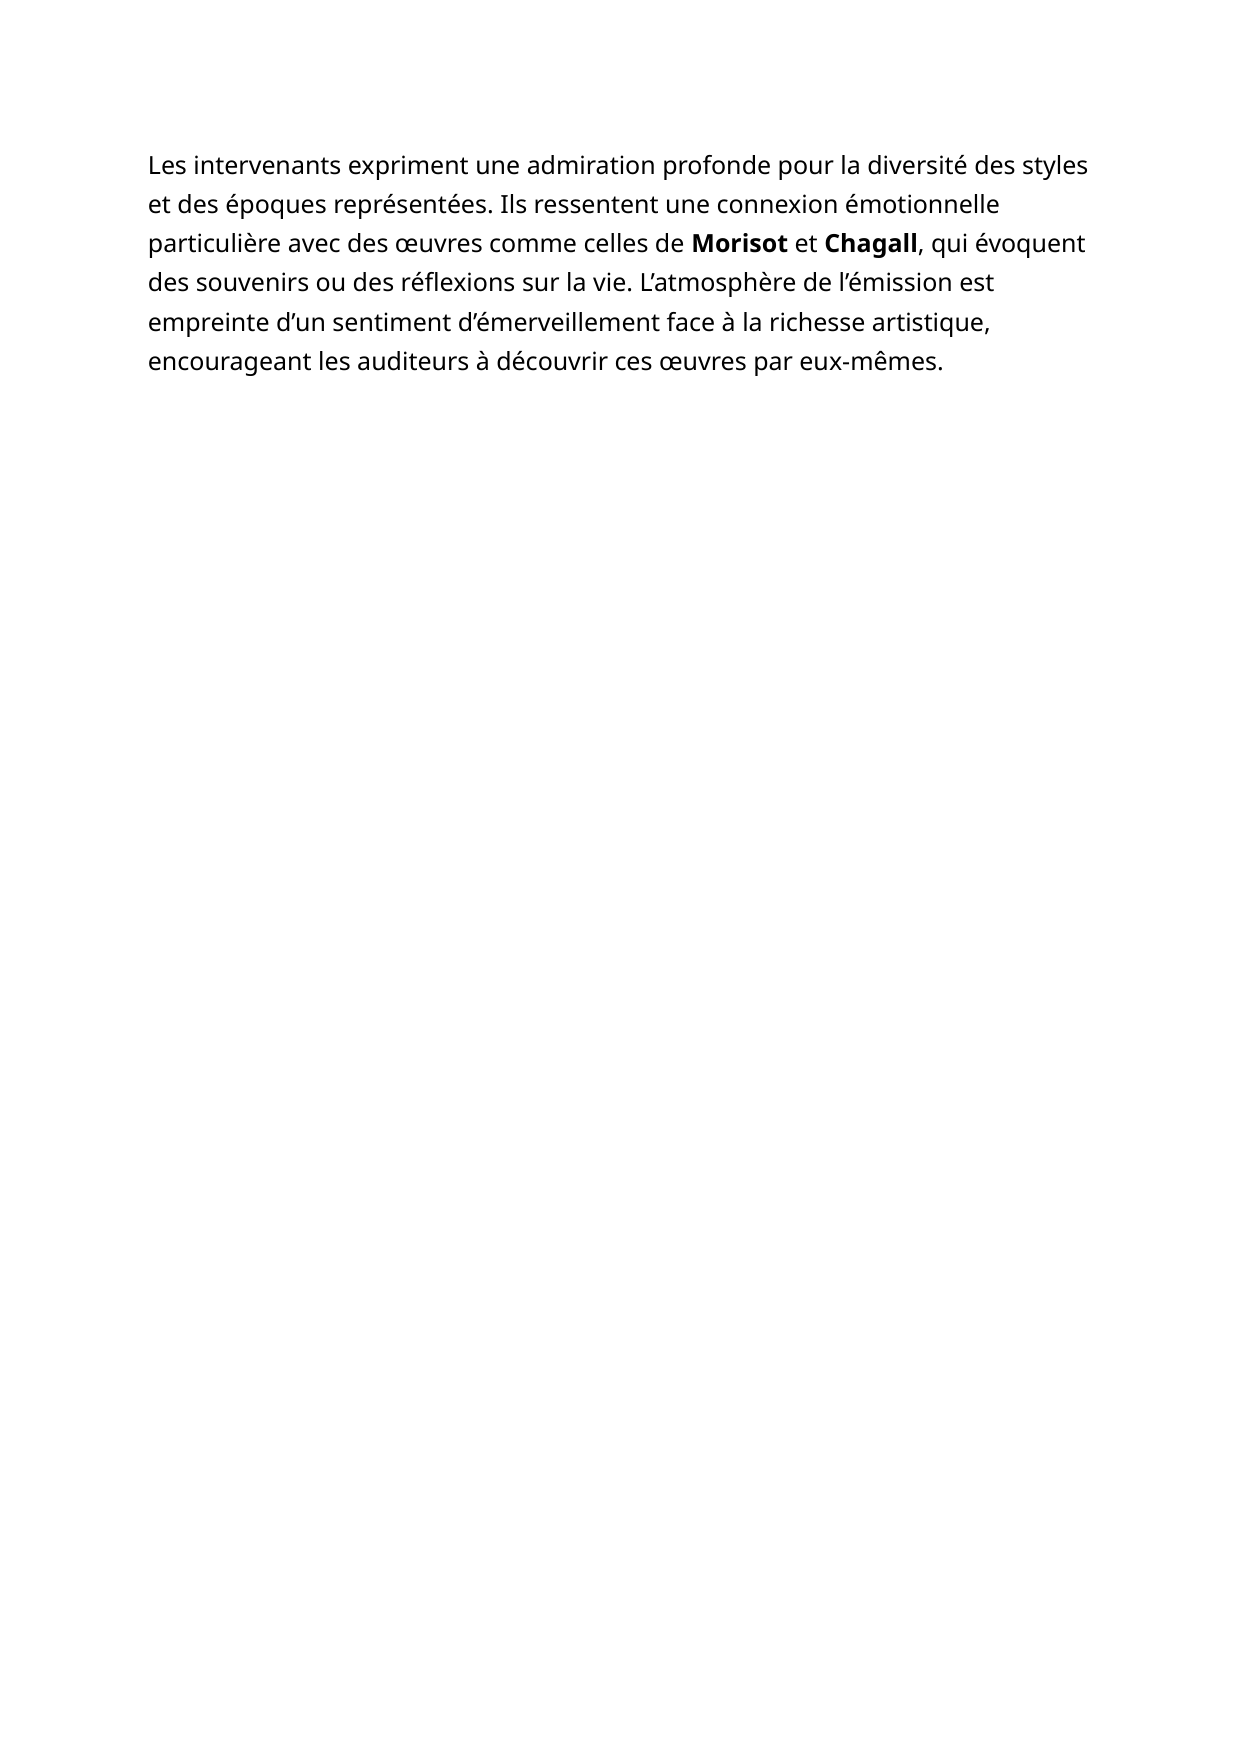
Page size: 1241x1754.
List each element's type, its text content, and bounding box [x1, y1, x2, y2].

text Les intervenants expriment une admiration profonde pour la diversité des styles et des époques représentées. Ils ressentent une connexion émotionnelle particulière avec des œuvres comme celles de Morisot et Chagall, qui évoquent des souvenirs ou des réflexions sur la vie. L’atmosphère de l’émission est empreinte d’un sentiment d’émerveillement face à la richesse artistique, encourageant les auditeurs à découvrir ces œuvres par eux-mêmes. [148, 148, 1093, 377]
